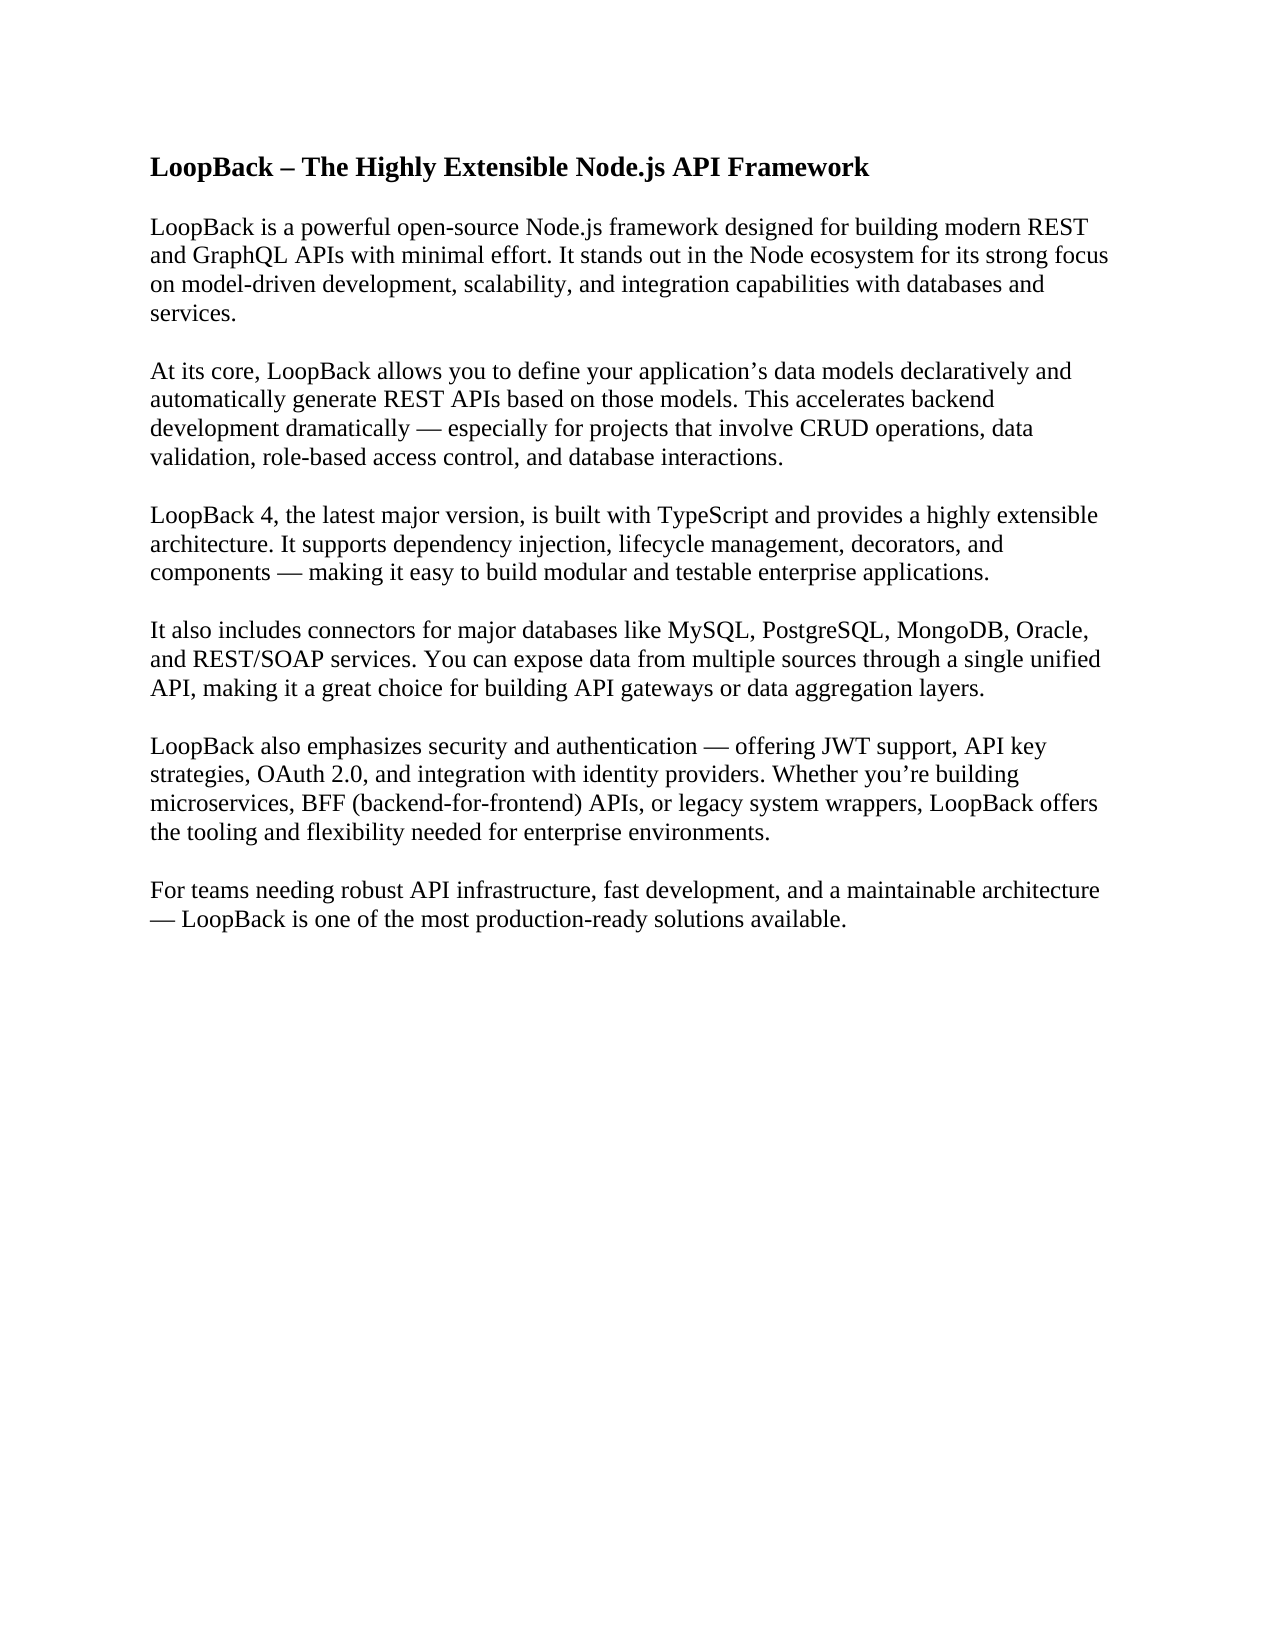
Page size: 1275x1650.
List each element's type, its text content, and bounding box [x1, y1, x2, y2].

text For teams needing robust API infrastructure, fast development, and a maintainable architecture — LoopBack is one of the most production-ready solutions available. [150, 875, 1125, 932]
text LoopBack – The Highly Extensible Node.js API Framework [150, 150, 1125, 182]
text LoopBack also emphasizes security and authentication — offering JWT support, API key strategies, OAuth 2.0, and integration with identity providers. Whether you’re building microservices, BFF (backend-for-frontend) APIs, or legacy system wrappers, LoopBack offers the tooling and flexibility needed for enterprise environments. [150, 731, 1125, 846]
text LoopBack is a powerful open-source Node.js framework designed for building modern REST and GraphQL APIs with minimal effort. It stands out in the Node ecosystem for its strong focus on model-driven development, scalability, and integration capabilities with databases and services. [150, 212, 1125, 327]
text At its core, LoopBack allows you to define your application’s data models declaratively and automatically generate REST APIs based on those models. This accelerates backend development dramatically — especially for projects that involve CRUD operations, data validation, role-based access control, and database interactions. [150, 356, 1125, 471]
text LoopBack 4, the latest major version, is built with TypeScript and provides a highly extensible architecture. It supports dependency injection, lifecycle management, decorators, and components — making it easy to build modular and testable enterprise applications. [150, 500, 1125, 586]
text It also includes connectors for major databases like MySQL, PostgreSQL, MongoDB, Oracle, and REST/SOAP services. You can expose data from multiple sources through a single unified API, making it a great choice for building API gateways or data aggregation layers. [150, 615, 1125, 702]
